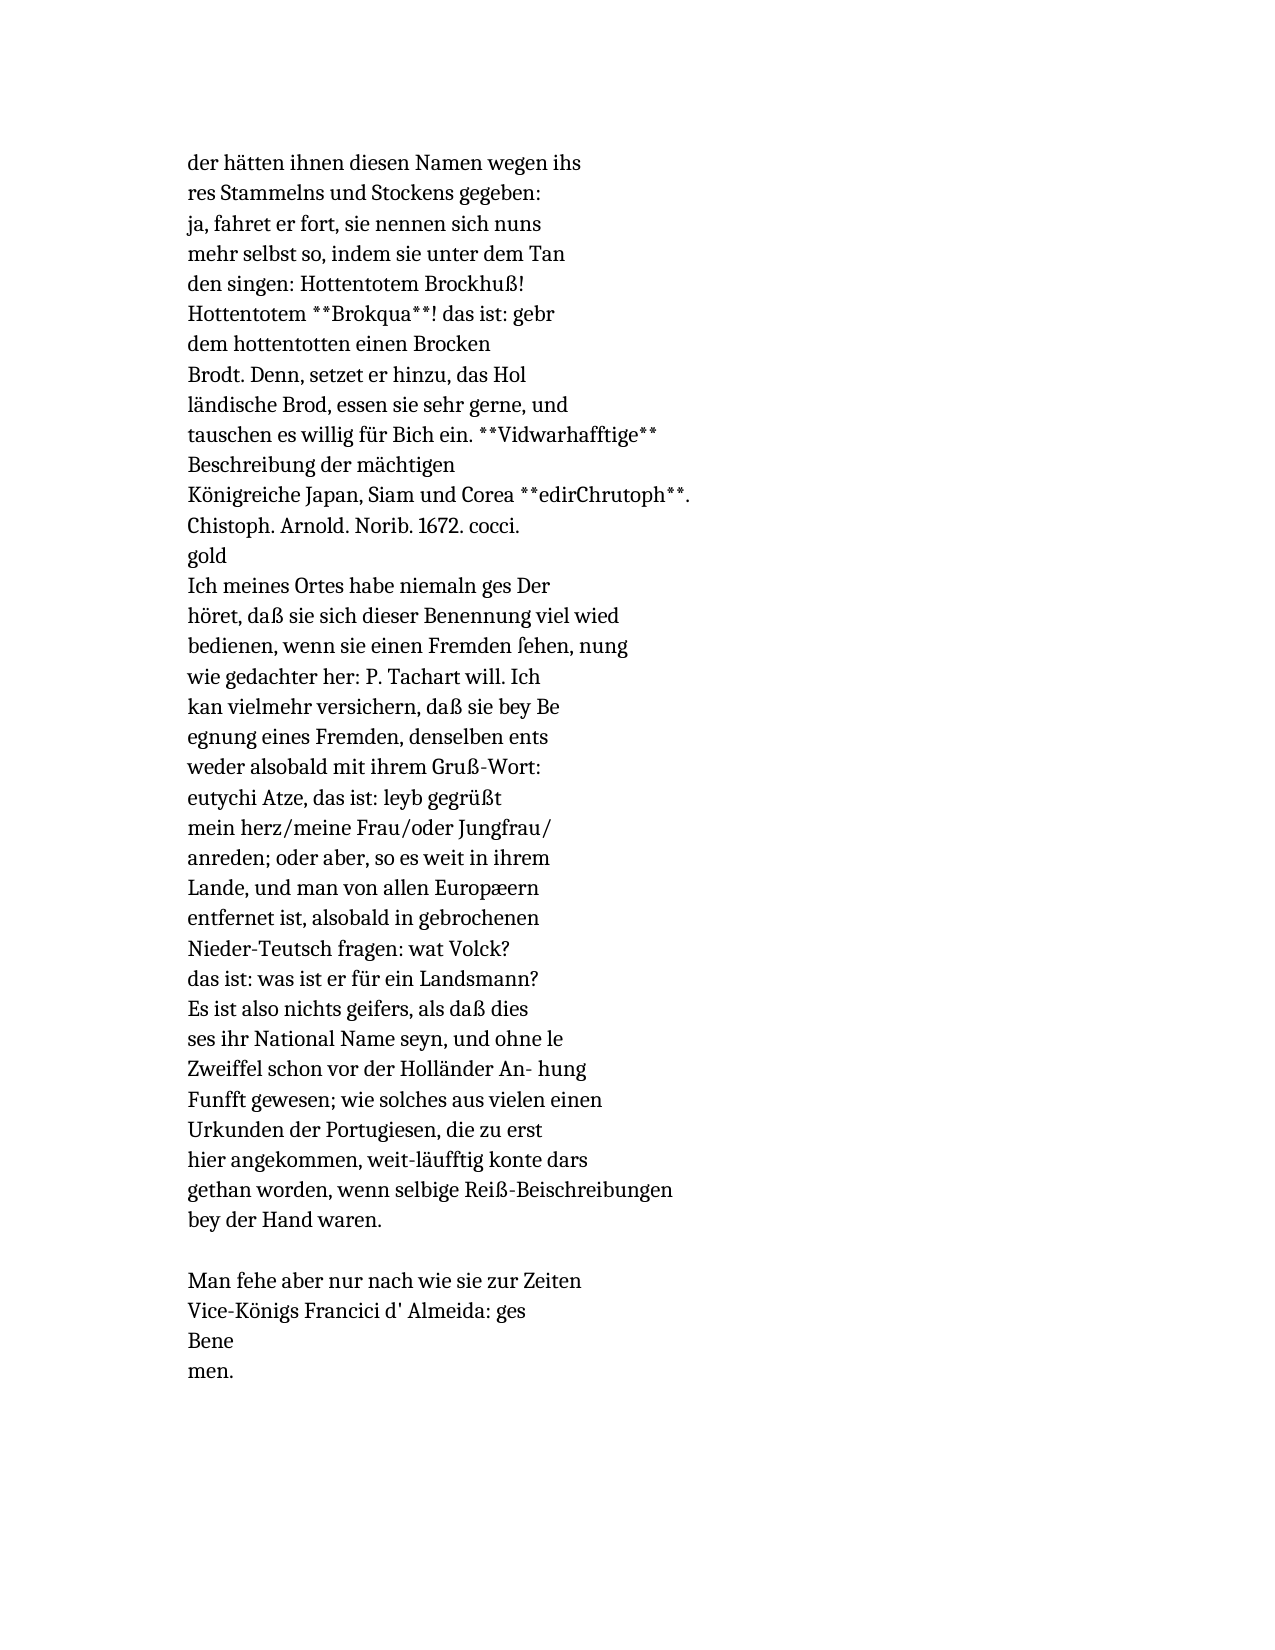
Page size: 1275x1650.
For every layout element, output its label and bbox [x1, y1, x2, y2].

text [187, 150, 1087, 1445]
